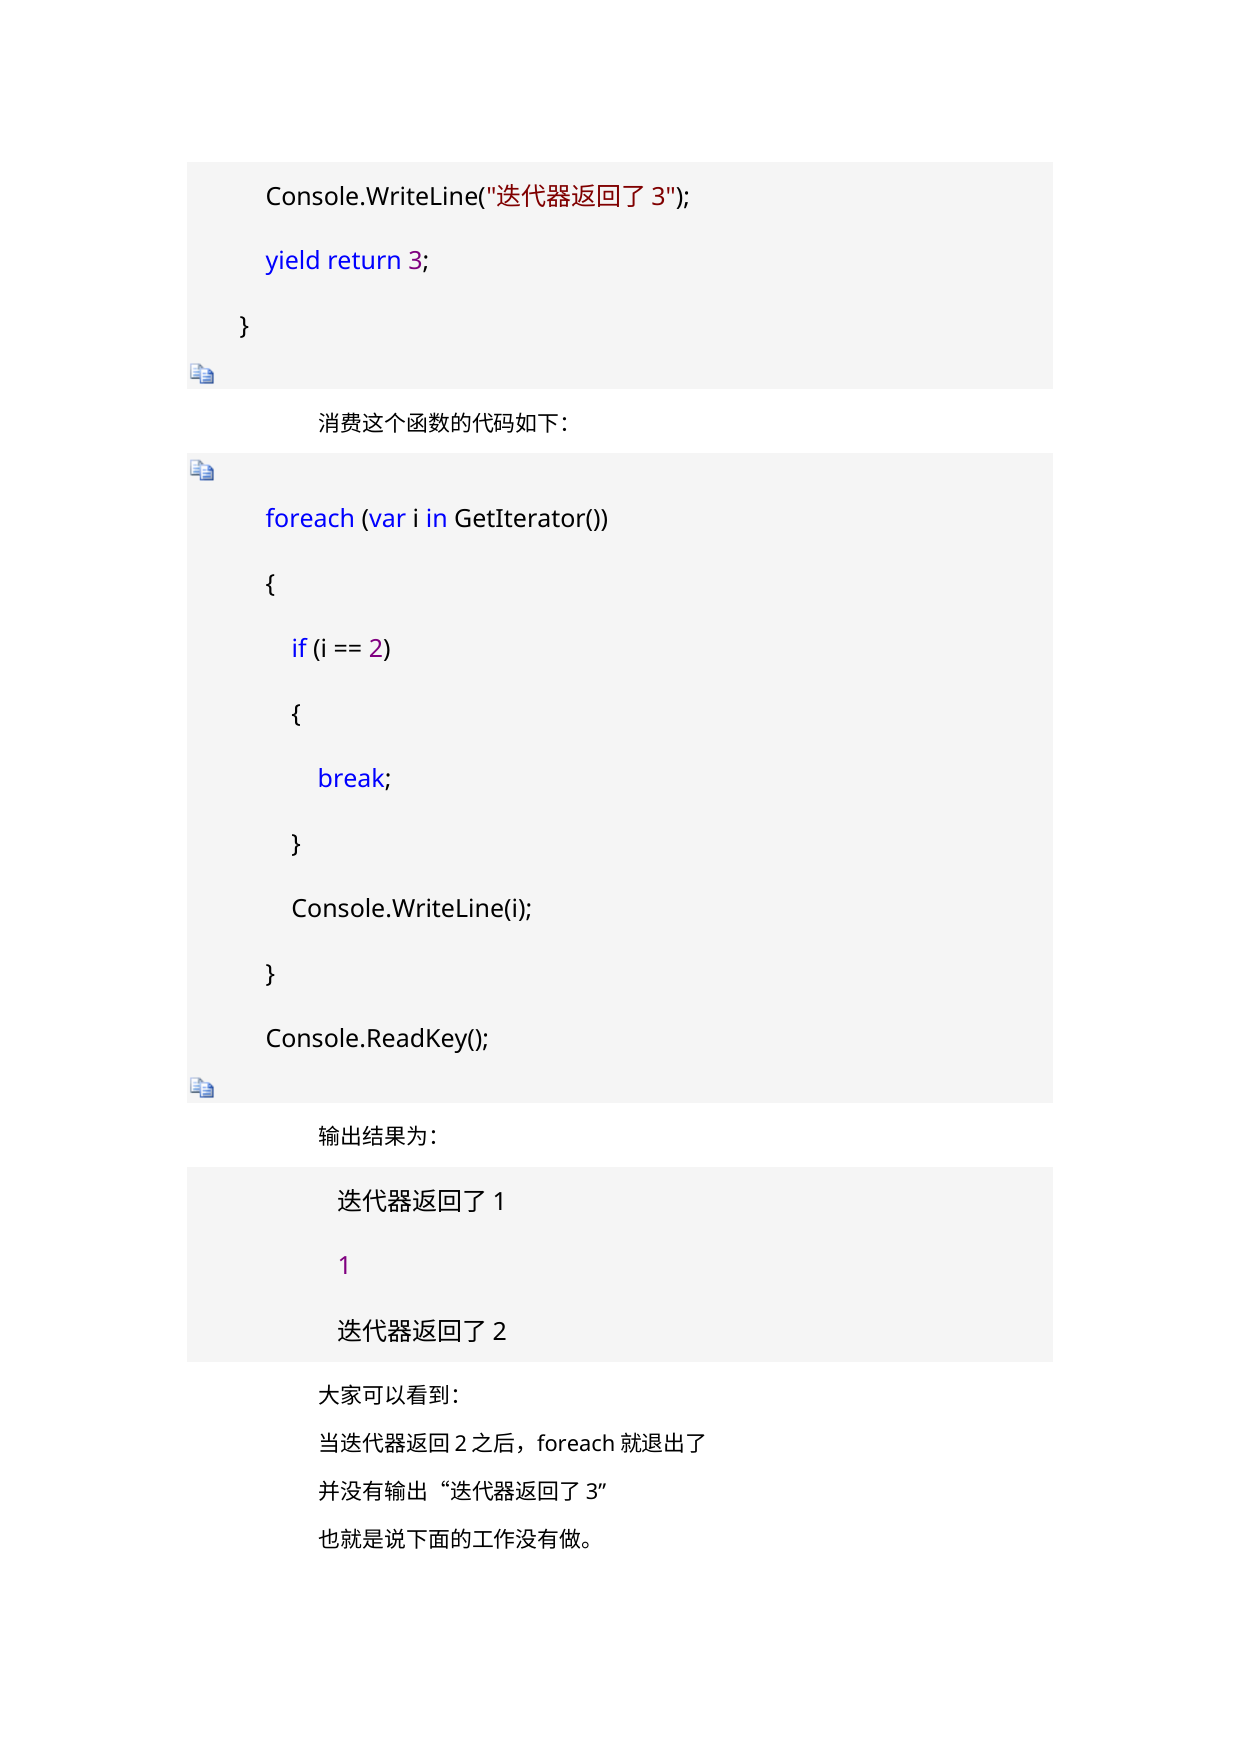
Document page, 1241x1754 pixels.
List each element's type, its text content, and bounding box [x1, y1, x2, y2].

text { [187, 551, 1053, 616]
text { [187, 681, 1053, 746]
text foreach (var i in GetIterator()) [187, 486, 1053, 551]
text } [187, 292, 1053, 357]
text 迭代器返回了1 [187, 1167, 1053, 1232]
text if (i == 2) [187, 616, 1053, 681]
text 大家可以看到： [187, 1378, 1053, 1410]
picture [187, 453, 219, 486]
text Console.WriteLine(i); [187, 876, 1053, 941]
text 输出结果为： [187, 1119, 1053, 1151]
text 迭代器返回了2 [187, 1297, 1053, 1362]
picture [187, 357, 219, 389]
picture [187, 1071, 219, 1103]
text yield return 3; [187, 227, 1053, 292]
text 当迭代器返回2之后，foreach就退出了 [187, 1426, 1053, 1458]
text 并没有输出“迭代器返回了3” [187, 1474, 1053, 1506]
text Console.ReadKey(); [187, 1006, 1053, 1071]
text break; [187, 746, 1053, 811]
text 1 [187, 1232, 1053, 1297]
text Console.WriteLine("迭代器返回了3"); [187, 162, 1053, 227]
text } [187, 941, 1053, 1006]
text 消费这个函数的代码如下： [187, 405, 1053, 438]
text } [187, 811, 1053, 876]
text 也就是说下面的工作没有做。 [187, 1522, 1053, 1554]
